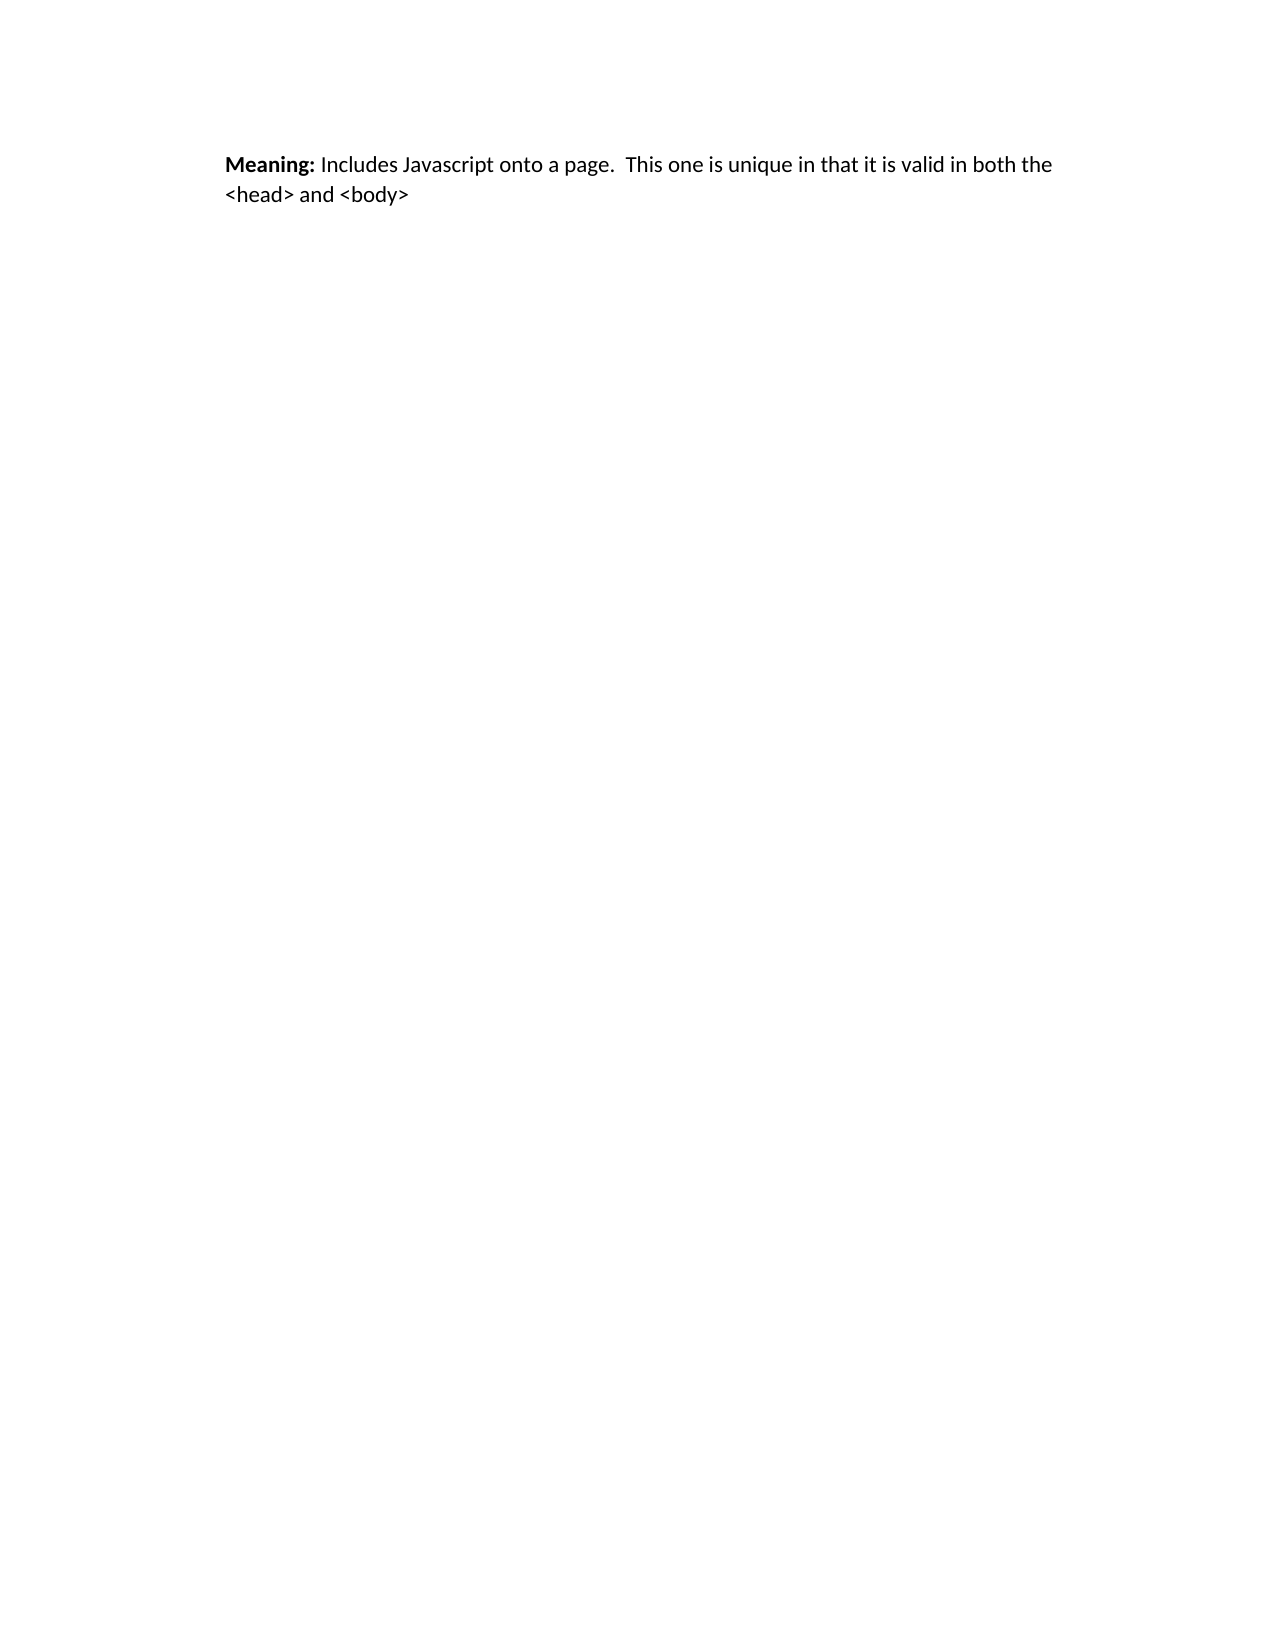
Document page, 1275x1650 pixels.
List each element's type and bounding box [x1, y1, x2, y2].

text [150, 150, 1125, 208]
